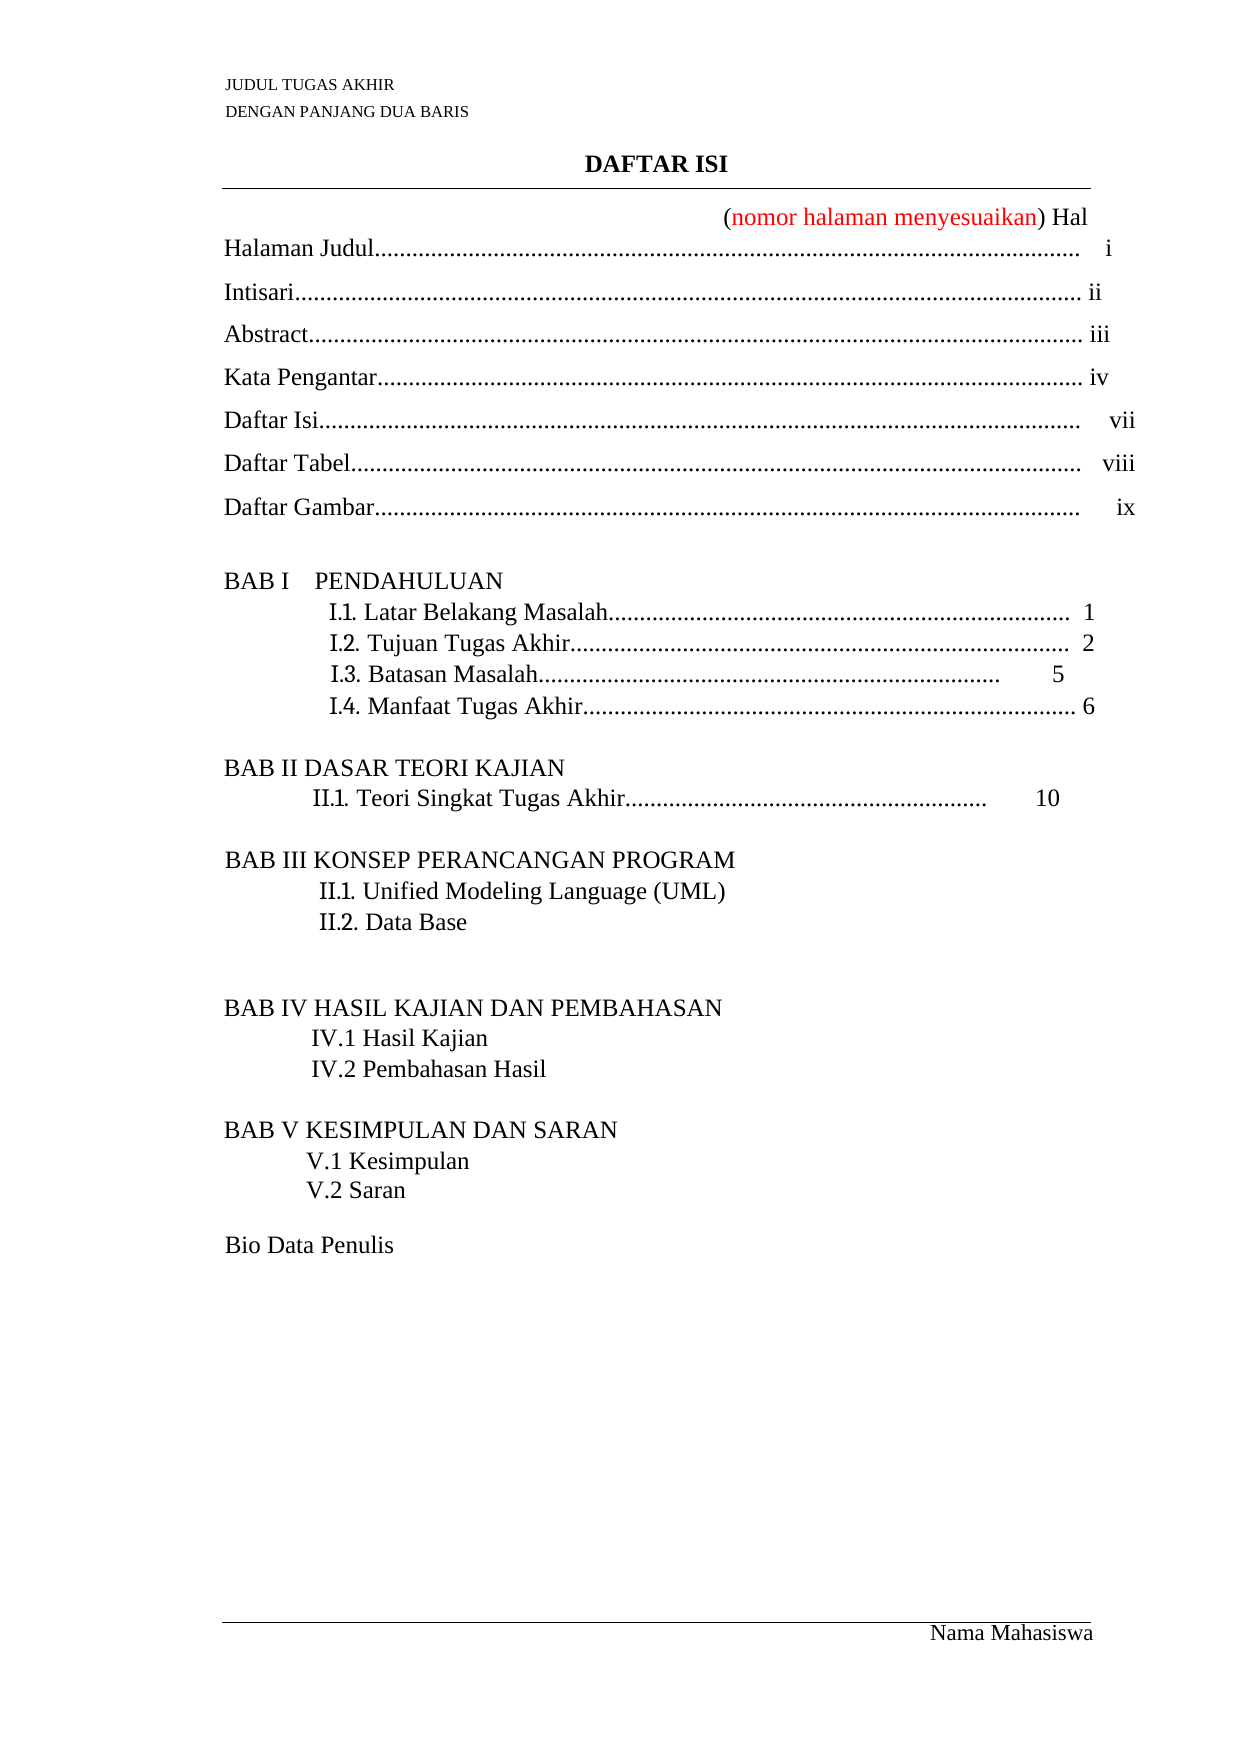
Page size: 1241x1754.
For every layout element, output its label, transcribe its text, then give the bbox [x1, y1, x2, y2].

text Daftar Gambar................................................................................................................. ix [223, 492, 1142, 520]
text BAB V KESIMPULAN DAN SARAN [223, 1116, 1089, 1144]
text IV.1 Hasil Kajian [223, 1023, 1089, 1052]
text BAB III KONSEP PERANCANGAN PROGRAM [224, 845, 1142, 874]
text I.1. Latar Belakang Masalah.......................................................................... 1 [283, 597, 1142, 626]
subtitle DAFTAR ISI [224, 149, 1088, 178]
text I.3. Batasan Masalah.......................................................................... 5 [253, 659, 1142, 689]
text V.2 Saran [224, 1175, 1114, 1204]
text BAB IV HASIL KAJIAN DAN PEMBAHASAN [223, 993, 1142, 1022]
text BAB I PENDAHULUAN [223, 566, 1142, 595]
text Kata Pengantar................................................................................................................. iv [223, 362, 1142, 391]
text Bio Data Penulis [224, 1230, 1135, 1258]
text Intisari.............................................................................................................................. ii [223, 277, 1142, 305]
text I.2. Tujuan Tugas Akhir................................................................................ 2 [283, 628, 1142, 658]
text (nomor halaman menyesuaikan) Hal [224, 202, 1088, 231]
text I.4. Manfaat Tugas Akhir............................................................................... 6 [283, 691, 1142, 721]
text IV.2 Pembahasan Hasil [223, 1054, 1089, 1083]
text V.1 Kesimpulan [224, 1146, 1114, 1175]
text II.1. Teori Singkat Tugas Akhir.......................................................... 10 [224, 783, 1142, 813]
text II.2. Data Base [319, 907, 1089, 937]
text Daftar Isi.......................................................................................................................... vii [223, 405, 1142, 433]
text BAB II DASAR TEORI KAJIAN [223, 753, 1142, 782]
text Daftar Tabel..................................................................................................................... viii [223, 448, 1142, 477]
text Halaman Judul................................................................................................................. i [223, 233, 1142, 262]
text II.1. Unified Modeling Language (UML) [319, 876, 1081, 906]
text Abstract............................................................................................................................ iii [223, 319, 1142, 348]
